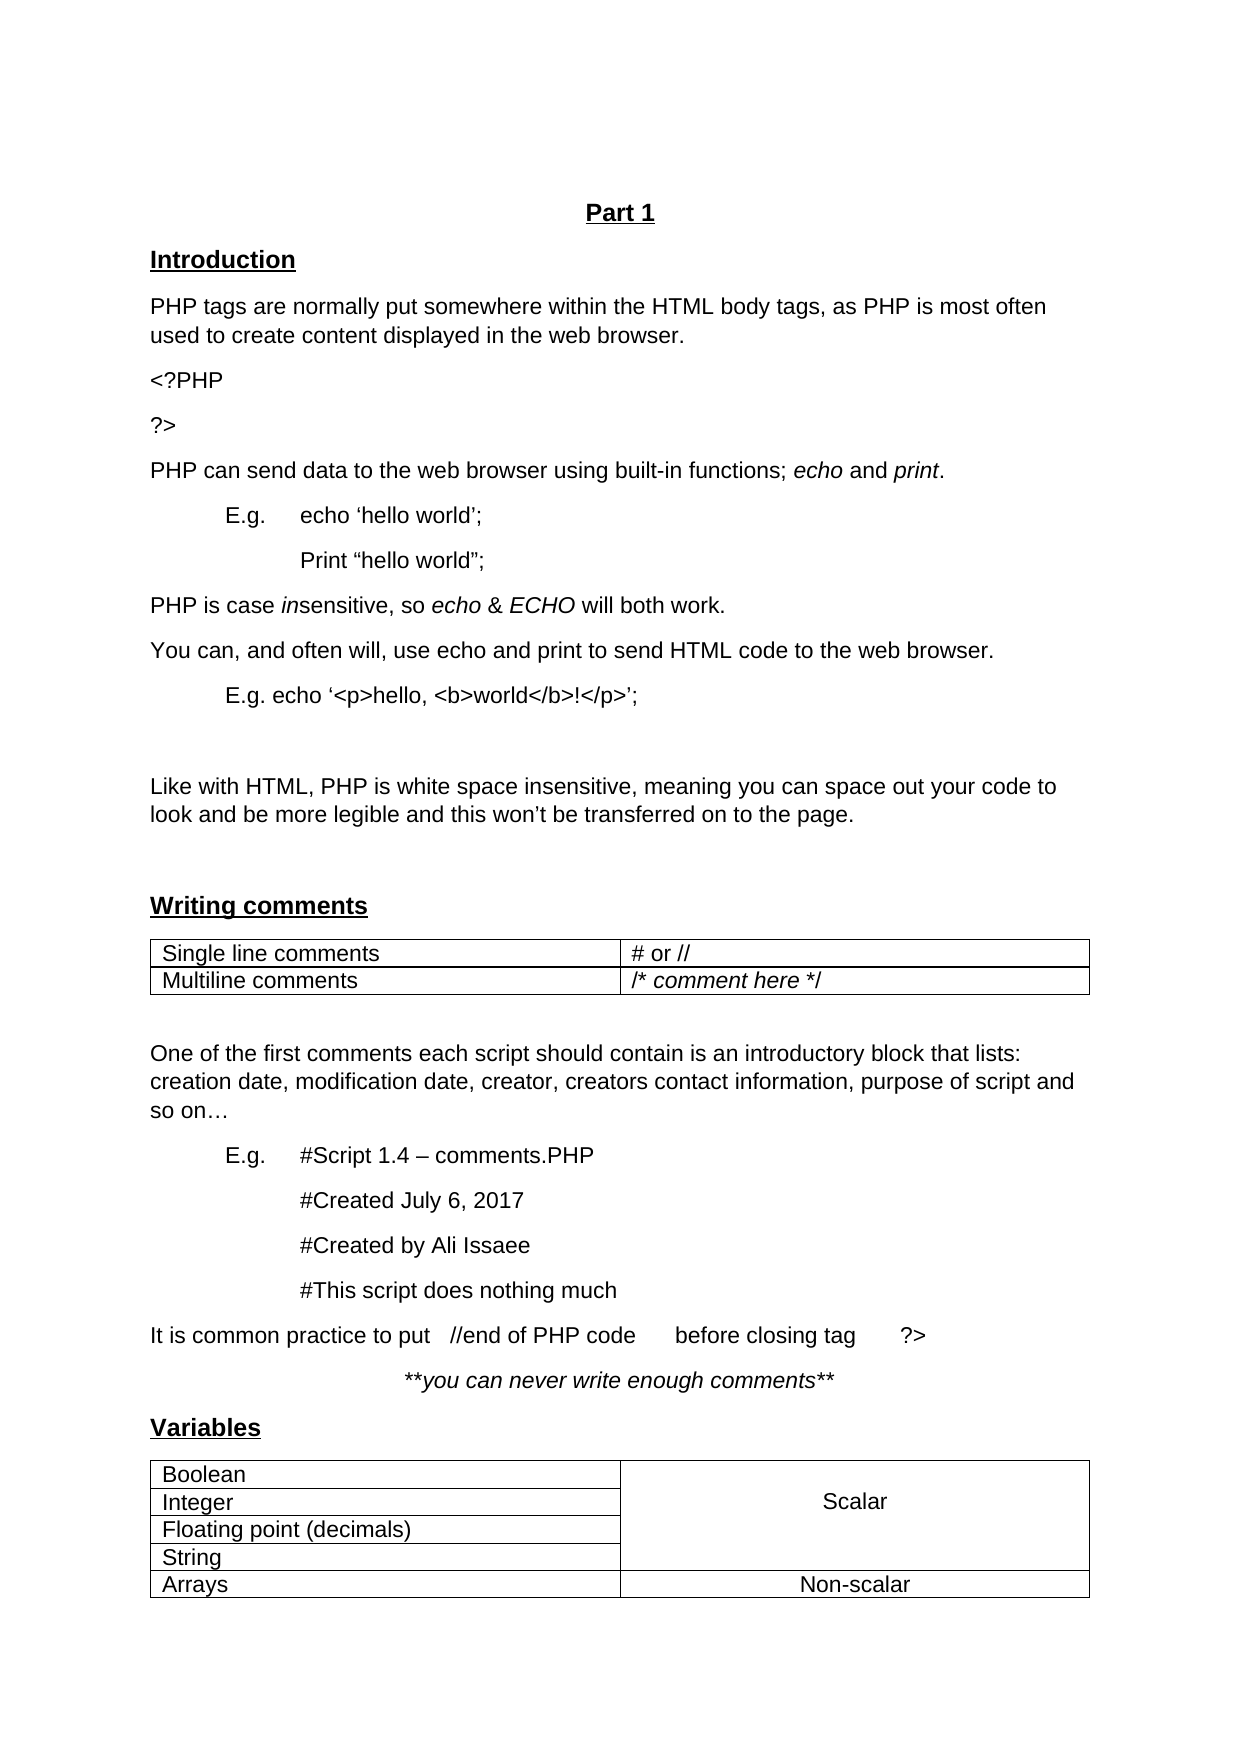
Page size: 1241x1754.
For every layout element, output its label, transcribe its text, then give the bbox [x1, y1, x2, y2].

table_header # or // [621, 940, 1089, 966]
text Writing comments [150, 891, 1090, 920]
text **you can never write enough comments** [150, 1367, 1090, 1394]
text #This script does nothing much [150, 1277, 1090, 1303]
table_cell /* comment here */ [621, 968, 1089, 994]
table_cell Multiline comments [151, 968, 620, 994]
text Introduction [150, 245, 1090, 274]
text It is common practice to put //end of PHP code before closing tag ?> [150, 1322, 1090, 1349]
table_header Boolean [151, 1461, 620, 1488]
table_cell Non-scalar [621, 1571, 1089, 1597]
text Like with HTML, PHP is white space insensitive, meaning you can space out your code to look and be more legible and this won’t be transferred on to the page. [150, 773, 1090, 827]
table_header Single line comments [151, 940, 620, 966]
text PHP is case insensitive, so echo & ECHO will both work. [150, 592, 1090, 618]
table_cell Integer [151, 1489, 620, 1515]
text PHP can send data to the web browser using built-in functions; echo and print. [150, 457, 1090, 483]
table_header Scalar [621, 1461, 1089, 1570]
text Variables [150, 1412, 1090, 1441]
text One of the first comments each script should contain is an introductory block that lists: creation date, modification date, creator, creators contact information, purpose of script and so on… [150, 1040, 1090, 1123]
table_cell String [151, 1544, 620, 1570]
text Part 1 [150, 198, 1090, 226]
text E.g. #Script 1.4 – comments.PHP [150, 1142, 1090, 1168]
text E.g. echo ‘hello world’; [150, 502, 1090, 528]
table_cell Floating point (decimals) [151, 1516, 620, 1542]
text PHP tags are normally put somewhere within the HTML body tags, as PHP is most often used to create content displayed in the web browser. [150, 293, 1090, 348]
text You can, and often will, use echo and print to send HTML code to the web browser. [150, 637, 1090, 664]
text #Created July 6, 2017 [150, 1187, 1090, 1213]
text Print “hello world”; [150, 547, 1090, 573]
table_cell Arrays [151, 1571, 620, 1597]
text E.g. echo ‘<p>hello, <b>world</b>!</p>’; [150, 682, 1090, 709]
text <?PHP [150, 367, 1090, 393]
text #Created by Ali Issaee [150, 1232, 1090, 1258]
text ?> [150, 412, 1090, 438]
